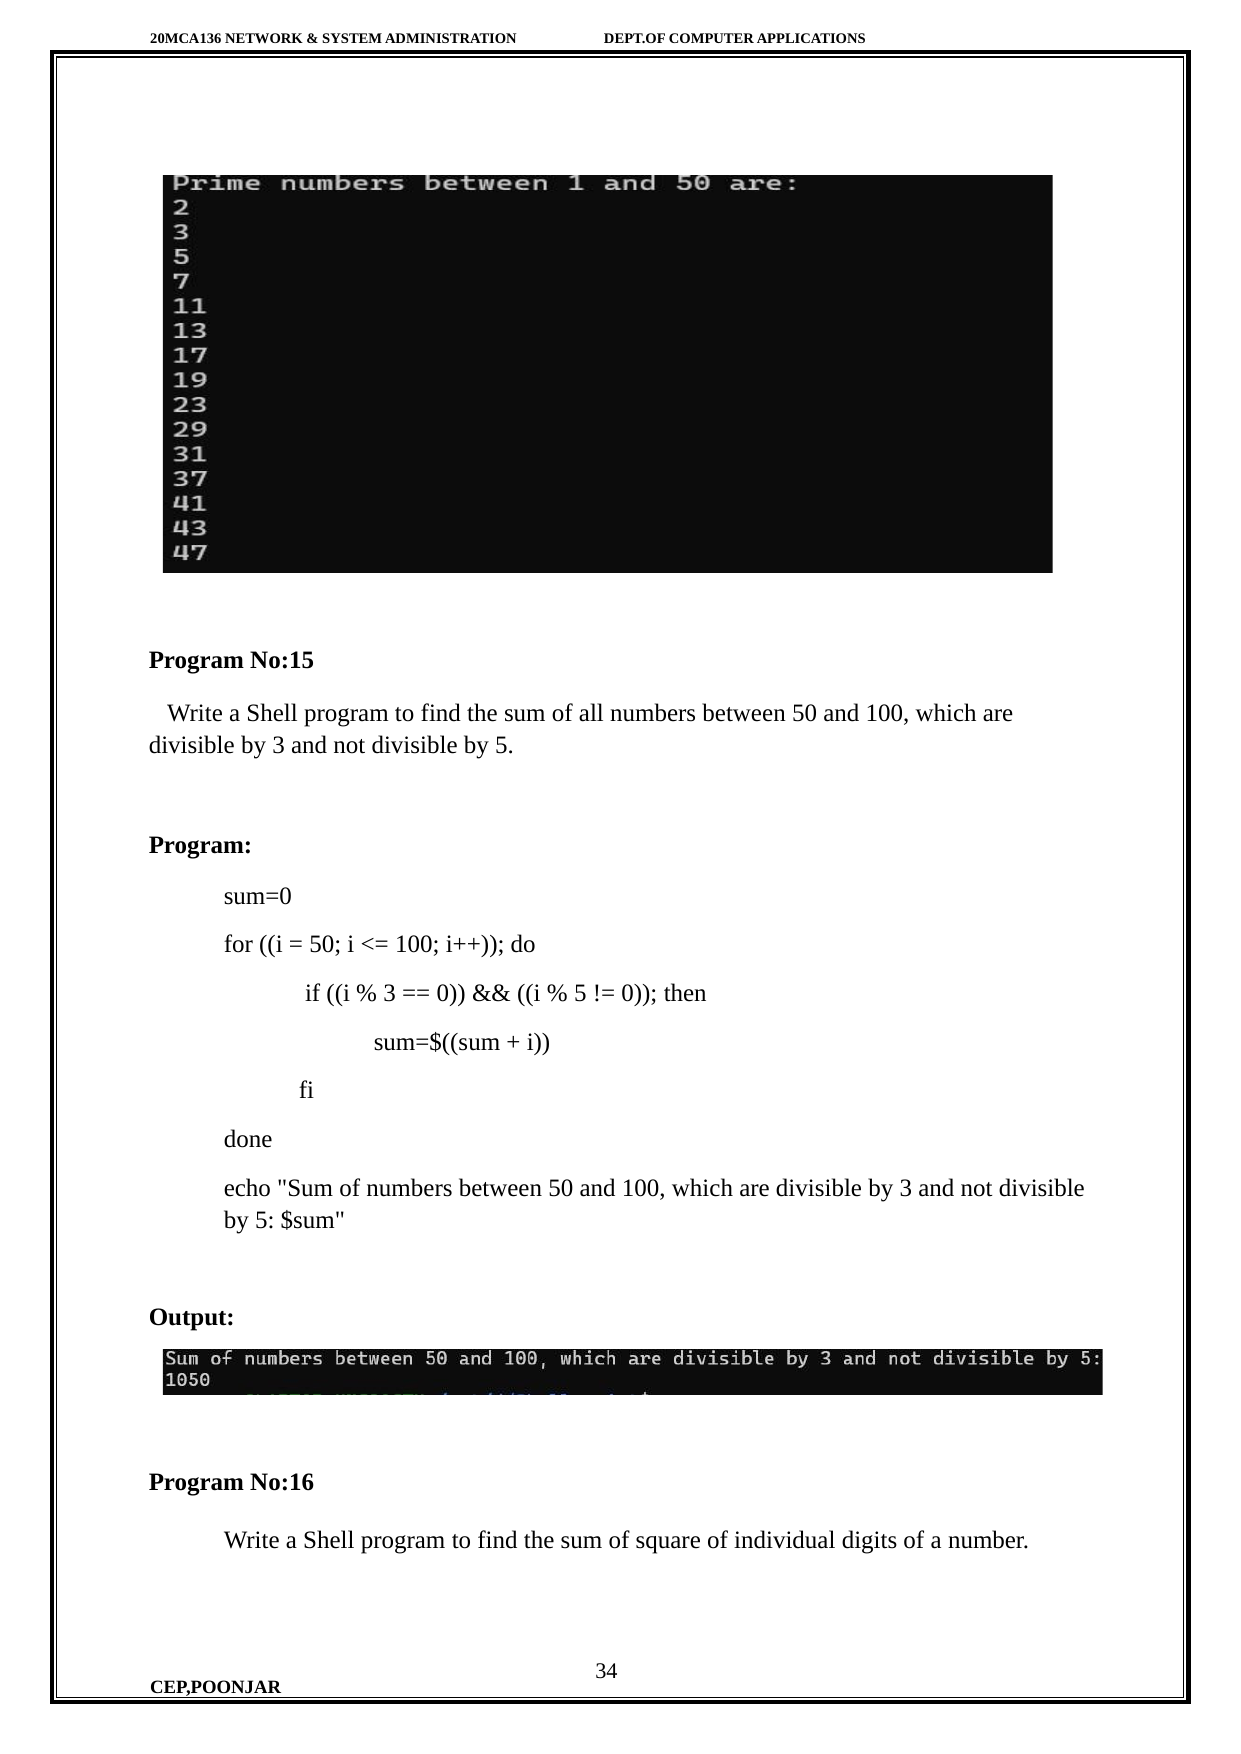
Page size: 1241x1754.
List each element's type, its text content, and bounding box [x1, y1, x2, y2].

picture [162, 175, 1053, 573]
text if ((i % 3 == 0)) && ((i % 5 != 0)); then [147, 978, 1103, 1007]
text Program: [148, 831, 1090, 859]
text Output: [148, 1302, 1103, 1331]
picture [162, 1349, 1103, 1395]
text Program No:15 [148, 645, 1103, 673]
text echo "Sum of numbers between 50 and 100, which are divisible by 3 and not divisible by 5: $sum" [223, 1173, 1103, 1234]
text sum=$((sum + i)) [147, 1027, 1103, 1056]
text fi [147, 1075, 1103, 1104]
text Write a Shell program to find the sum of square of individual digits of a number. [148, 1526, 1090, 1554]
text Program No:16 [148, 1467, 1103, 1496]
text done [148, 1124, 1103, 1153]
text for ((i = 50; i <= 100; i++)); do [148, 929, 1103, 958]
text Write a Shell program to find the sum of all numbers between 50 and 100, which are divisible by 3 and not divisible by 5. [148, 698, 1090, 759]
text sum=0 [148, 881, 1103, 909]
